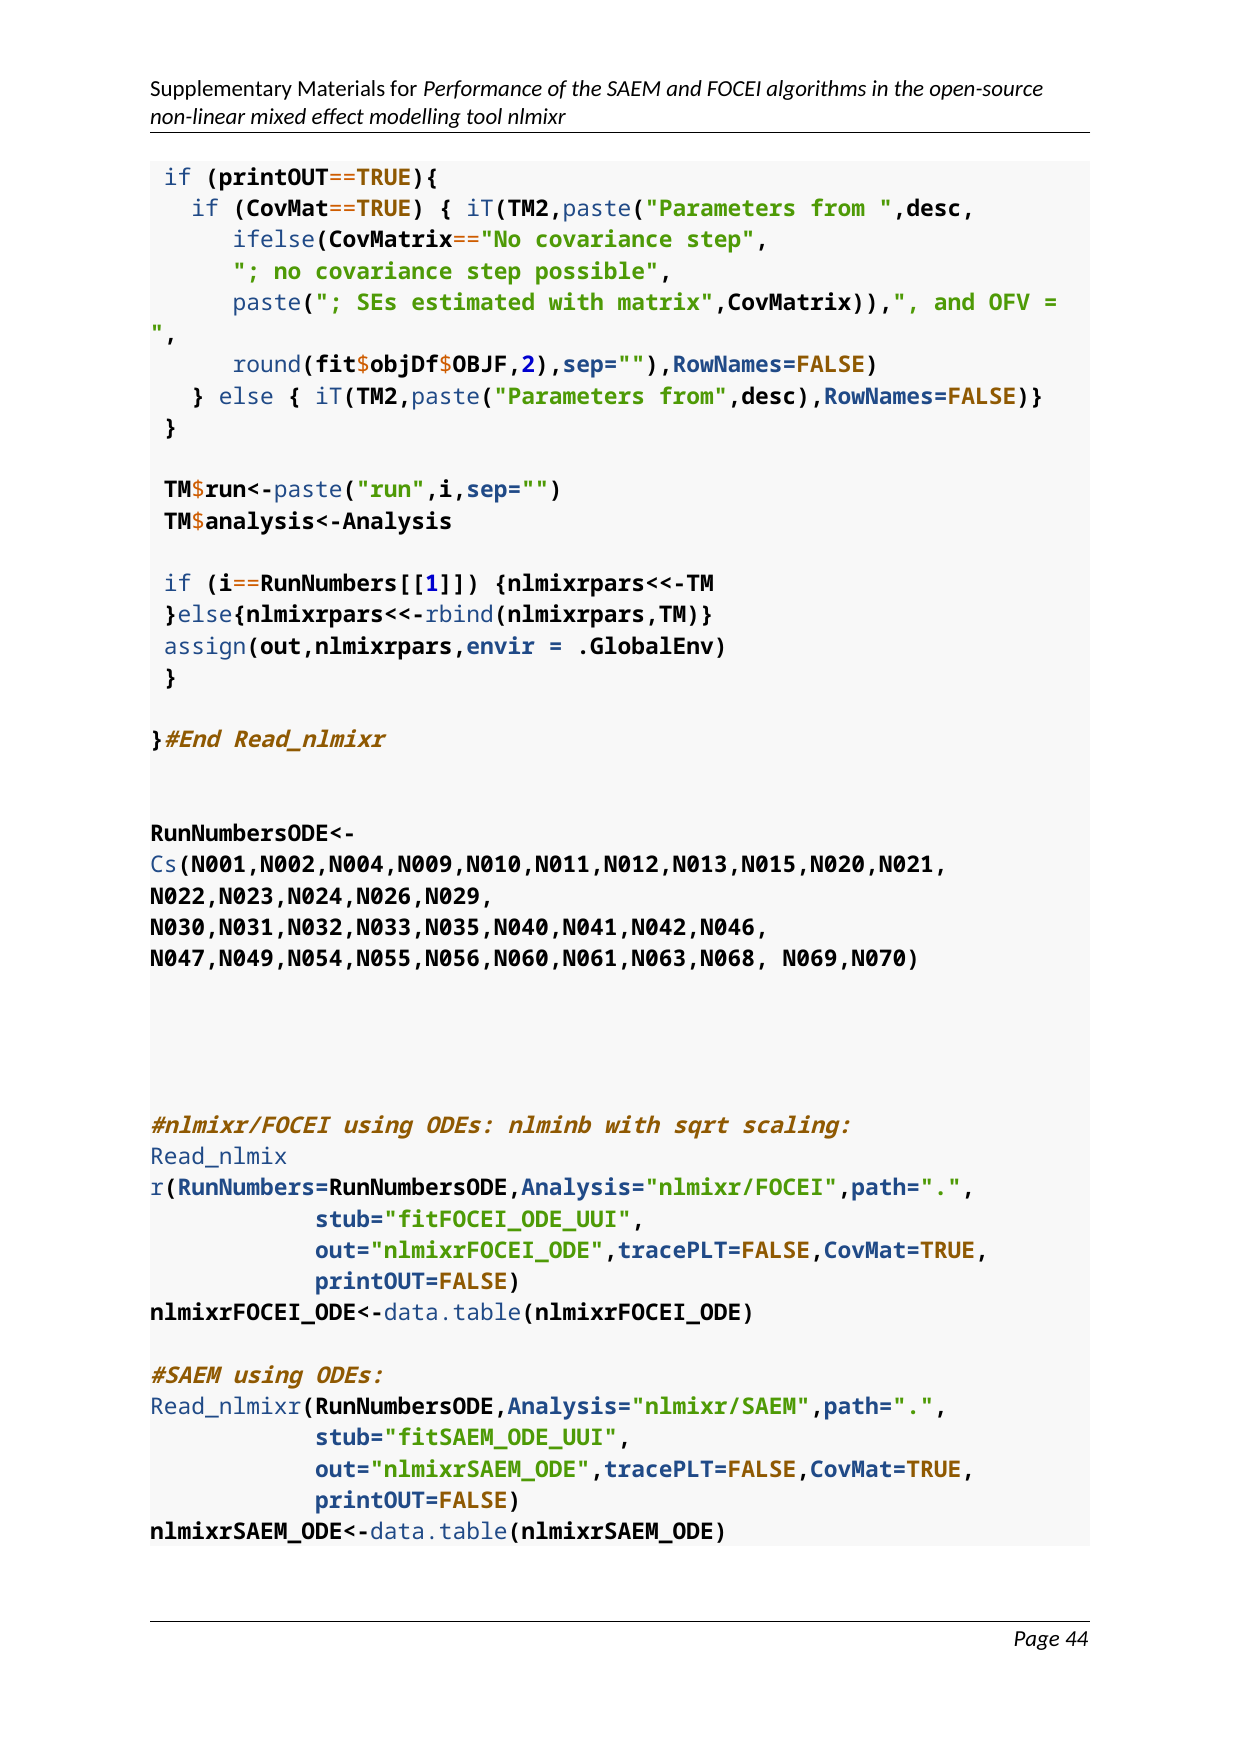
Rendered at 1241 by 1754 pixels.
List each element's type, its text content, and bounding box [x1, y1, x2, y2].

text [150, 161, 1090, 1036]
text #nlmixr/FOCEI using ODEs: nlminb with sqrt scaling: Read_nlmixr(RunNumbers=RunNumbersODE,Analysis="nlmixr/FOCEI",path=".", stub="fitFOCEI_ODE_UUI", out="nlmixrFOCEI_ODE",tracePLT=FALSE,CovMat=TRUE, printOUT=FALSE) nlmixrFOCEI_ODE<-data.table(nlmixrFOCEI_ODE) #SAEM using ODEs: Read_nlmixr(RunNumbersODE,Analysis="nlmixr/SAEM",path=".", stub="fitSAEM_ODE_UUI", out="nlmixrSAEM_ODE",tracePLT=FALSE,CovMat=TRUE, printOUT=FALSE) nlmixrSAEM_ODE<-data.table(nlmixrSAEM_ODE) [150, 1109, 1090, 1546]
